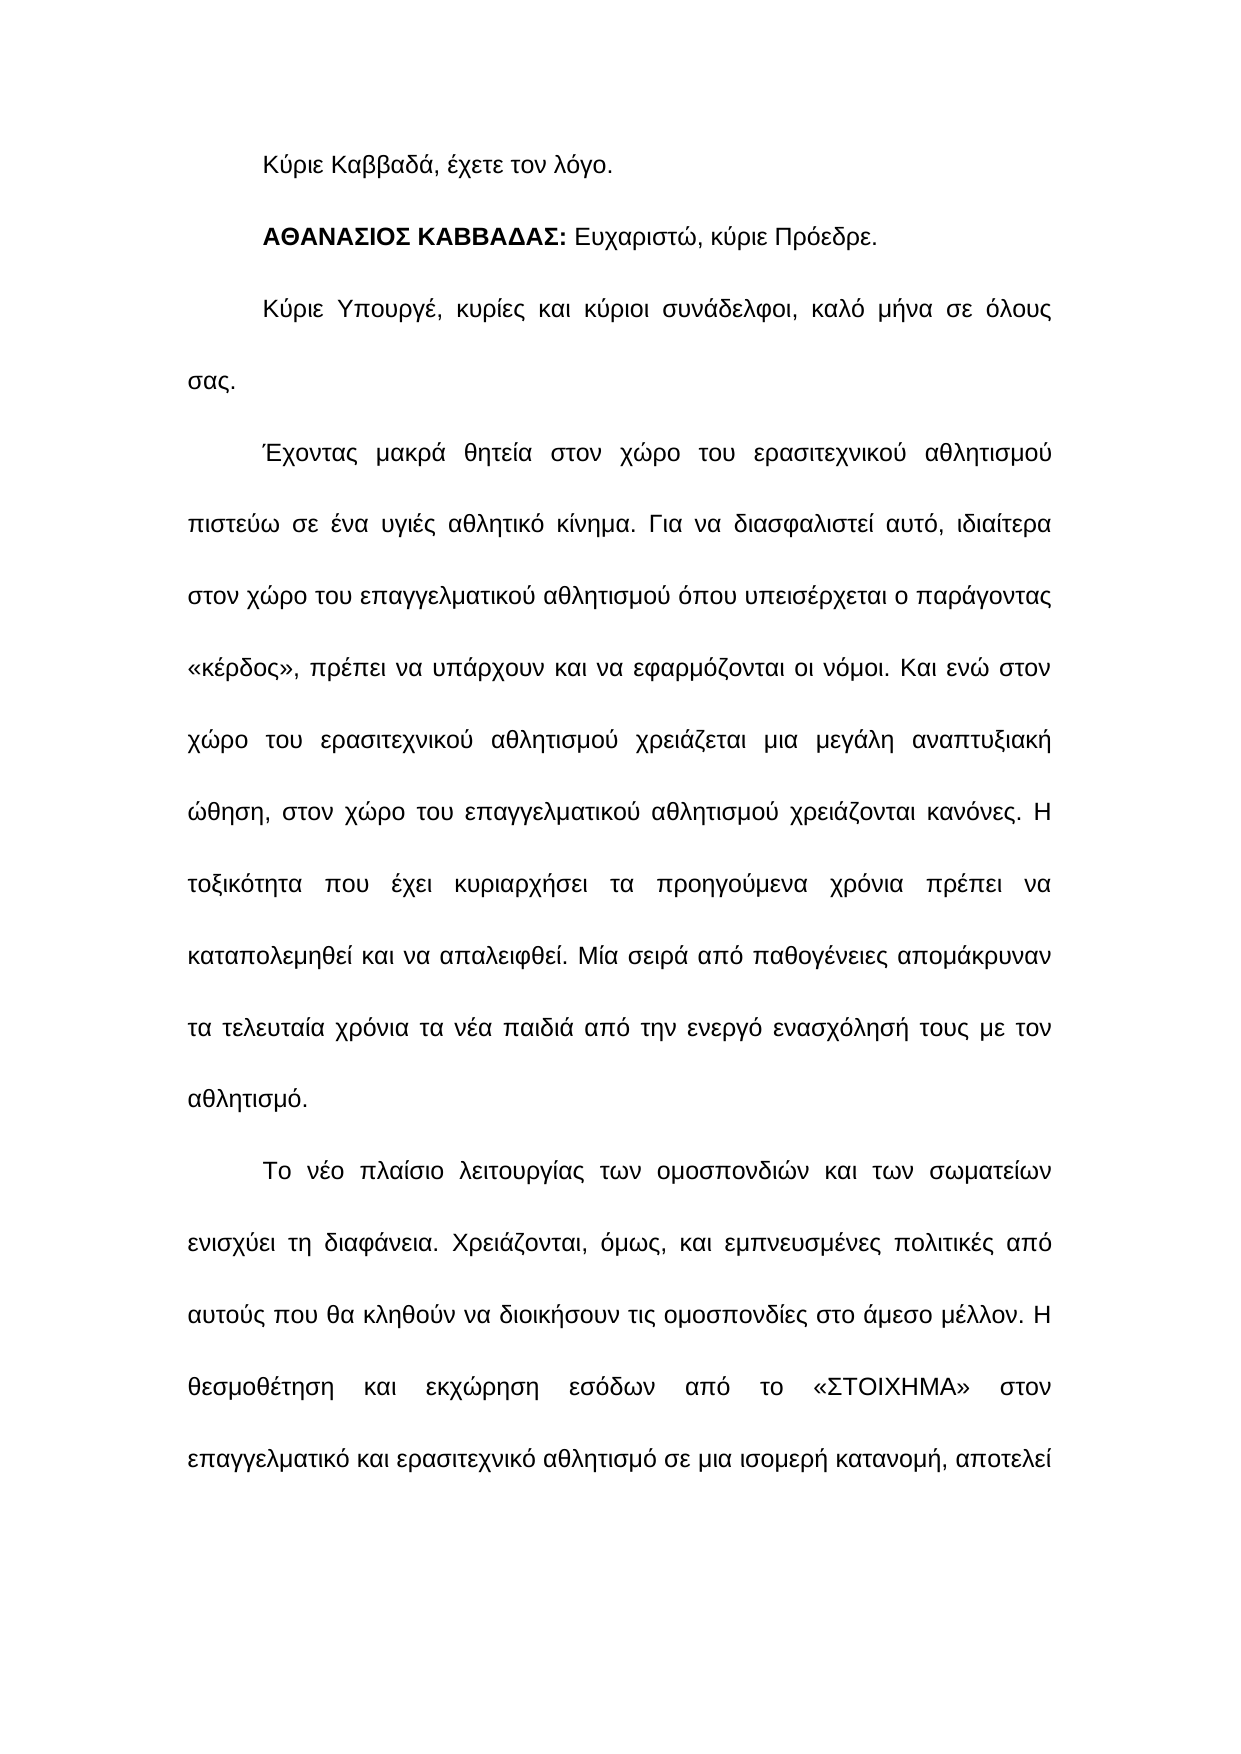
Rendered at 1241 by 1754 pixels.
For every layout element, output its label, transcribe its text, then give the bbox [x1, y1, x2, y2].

text Κύριε Καββαδά, έχετε τον λόγο. [187, 150, 1053, 179]
text Έχοντας μακρά θητεία στον χώρο του ερασιτεχνικού αθλητισμού πιστεύω σε ένα υγιές αθλητικό κίνημα. Για να διασφαλιστεί αυτό, ιδιαίτερα στον χώρο του επαγγελματικού αθλητισμού όπου υπεισέρχεται ο παράγοντας «κέρδος», πρέπει να υπάρχουν και να εφαρμόζονται οι νόμοι. Και ενώ στον χώρο του ερασιτεχνικού αθλητισμού χρειάζεται μια μεγάλη αναπτυξιακή ώθηση, στον χώρο του επαγγελματικού αθλητισμού χρειάζονται κανόνες. Η τοξικότητα που έχει κυριαρχήσει τα προηγούμενα χρόνια πρέπει να καταπολεμηθεί και να απαλειφθεί. Μία σειρά από παθογένειες απομάκρυναν τα τελευταία χρόνια τα νέα παιδιά από την ενεργό ενασχόλησή τους με τον αθλητισμό. [187, 437, 1053, 1113]
text ΑΘΑΝΑΣΙΟΣ ΚΑΒΒΑΔΑΣ: Ευχαριστώ, κύριε Πρόεδρε. [187, 222, 1053, 251]
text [187, 1156, 1053, 1472]
text Κύριε Υπουργέ, κυρίες και κύριοι συνάδελφοι, καλό μήνα σε όλους σας. [187, 294, 1053, 394]
